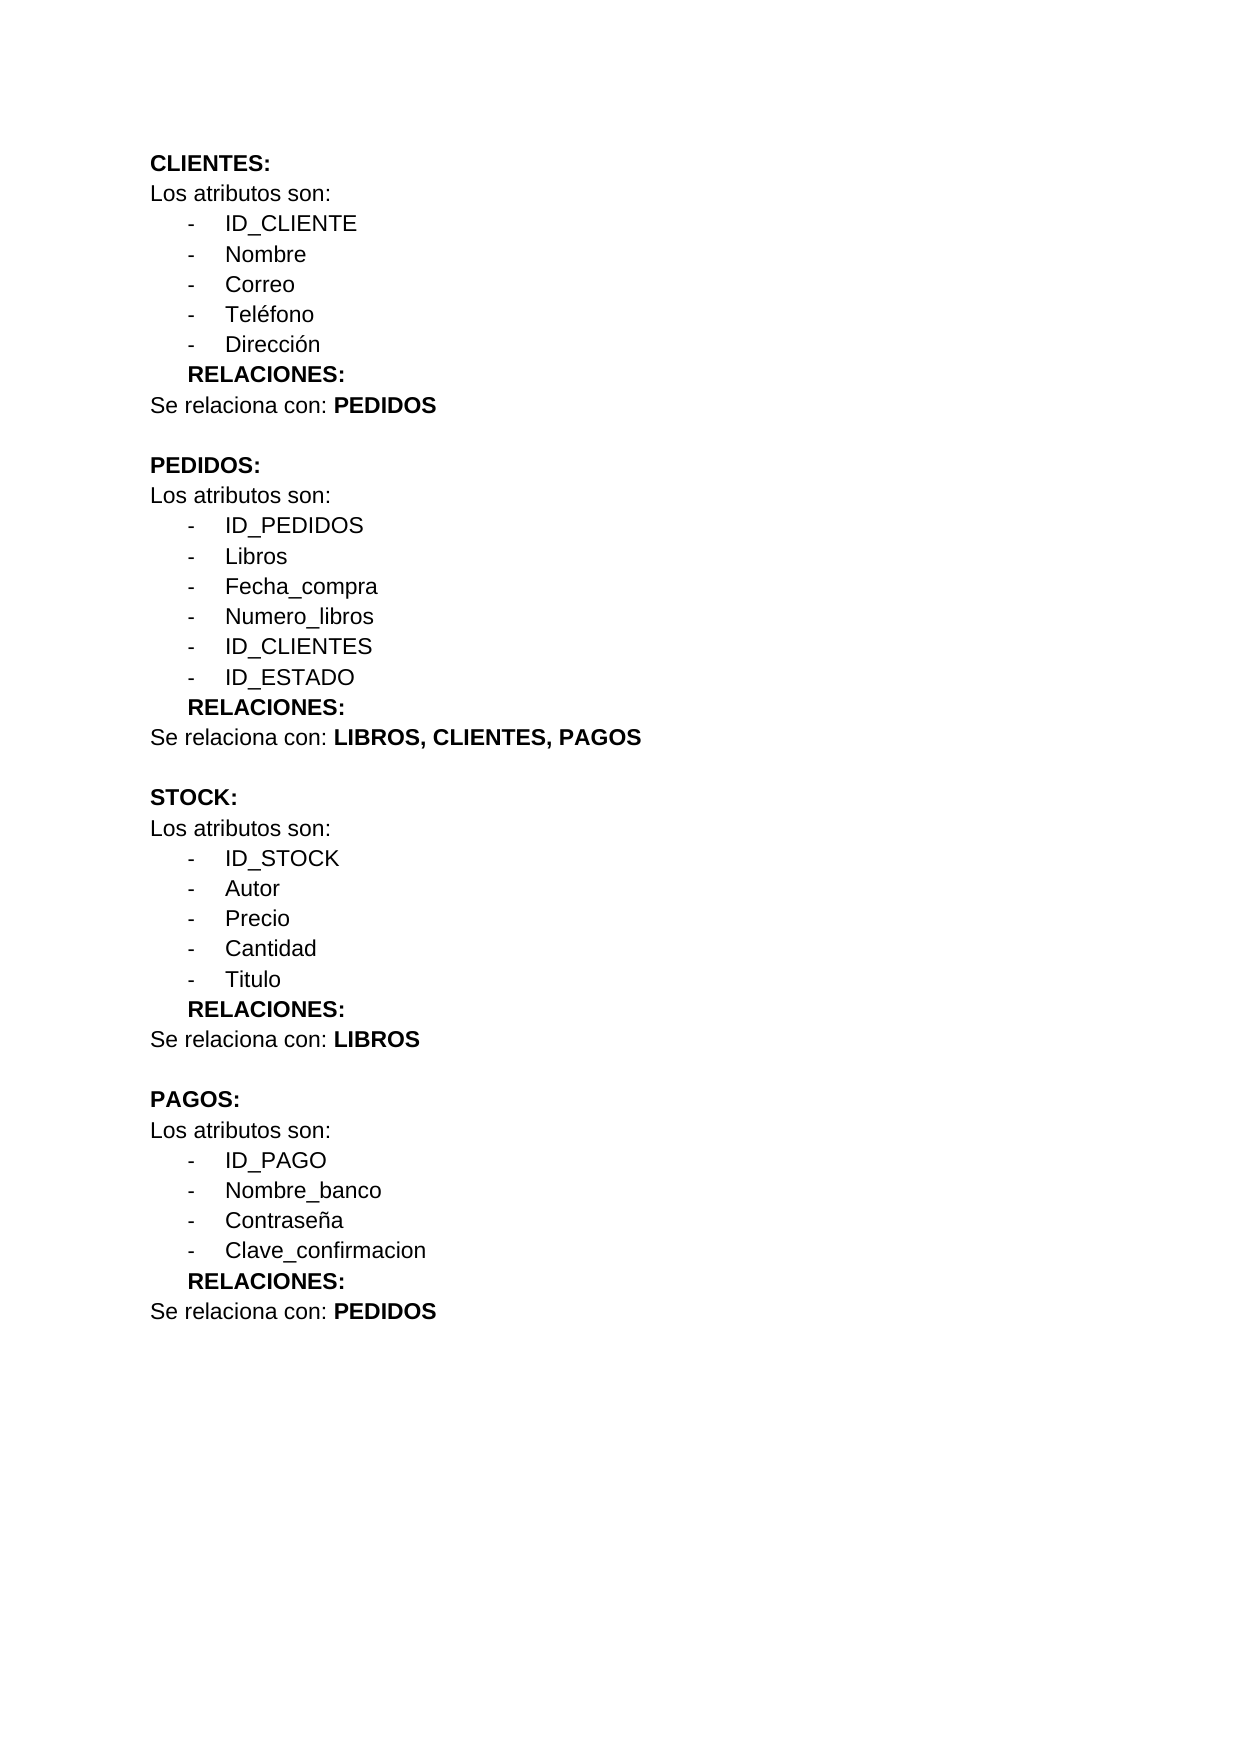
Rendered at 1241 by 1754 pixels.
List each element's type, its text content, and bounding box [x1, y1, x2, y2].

text Los atributos son: [150, 814, 1090, 841]
list Nombre [187, 241, 1090, 267]
text Se relaciona con: LIBROS, CLIENTES, PAGOS [150, 724, 1090, 750]
text PEDIDOS: [150, 452, 1090, 478]
list Fecha_compra [187, 573, 1090, 599]
text Los atributos son: [150, 1117, 1090, 1143]
list Nombre_banco [187, 1177, 1090, 1203]
list Correo [187, 271, 1090, 297]
text RELACIONES: [187, 694, 1090, 720]
list Numero_libros [187, 603, 1090, 629]
list Contraseña [187, 1207, 1090, 1234]
list Precio [187, 905, 1090, 932]
list ID_STOCK [187, 845, 1090, 871]
list Libros [187, 543, 1090, 569]
list ID_PEDIDOS [187, 512, 1090, 539]
text STOCK: [150, 784, 1090, 811]
list Teléfono [187, 301, 1090, 327]
text Se relaciona con: PEDIDOS [150, 392, 1090, 418]
list Clave_confirmacion [187, 1237, 1090, 1264]
list Autor [187, 875, 1090, 901]
text Se relaciona con: LIBROS [150, 1026, 1090, 1052]
text Los atributos son: [150, 482, 1090, 509]
text CLIENTES: [150, 150, 1090, 176]
list ID_CLIENTE [187, 210, 1090, 237]
text Se relaciona con: PEDIDOS [150, 1298, 1090, 1324]
text PAGOS: [150, 1086, 1090, 1113]
text RELACIONES: [187, 361, 1090, 388]
list ID_ESTADO [187, 663, 1090, 690]
list ID_PAGO [187, 1147, 1090, 1173]
text RELACIONES: [187, 996, 1090, 1022]
list Dirección [187, 331, 1090, 358]
list Cantidad [187, 935, 1090, 962]
list ID_CLIENTES [187, 633, 1090, 660]
list Titulo [187, 966, 1090, 992]
text RELACIONES: [187, 1268, 1090, 1294]
text Los atributos son: [150, 180, 1090, 207]
